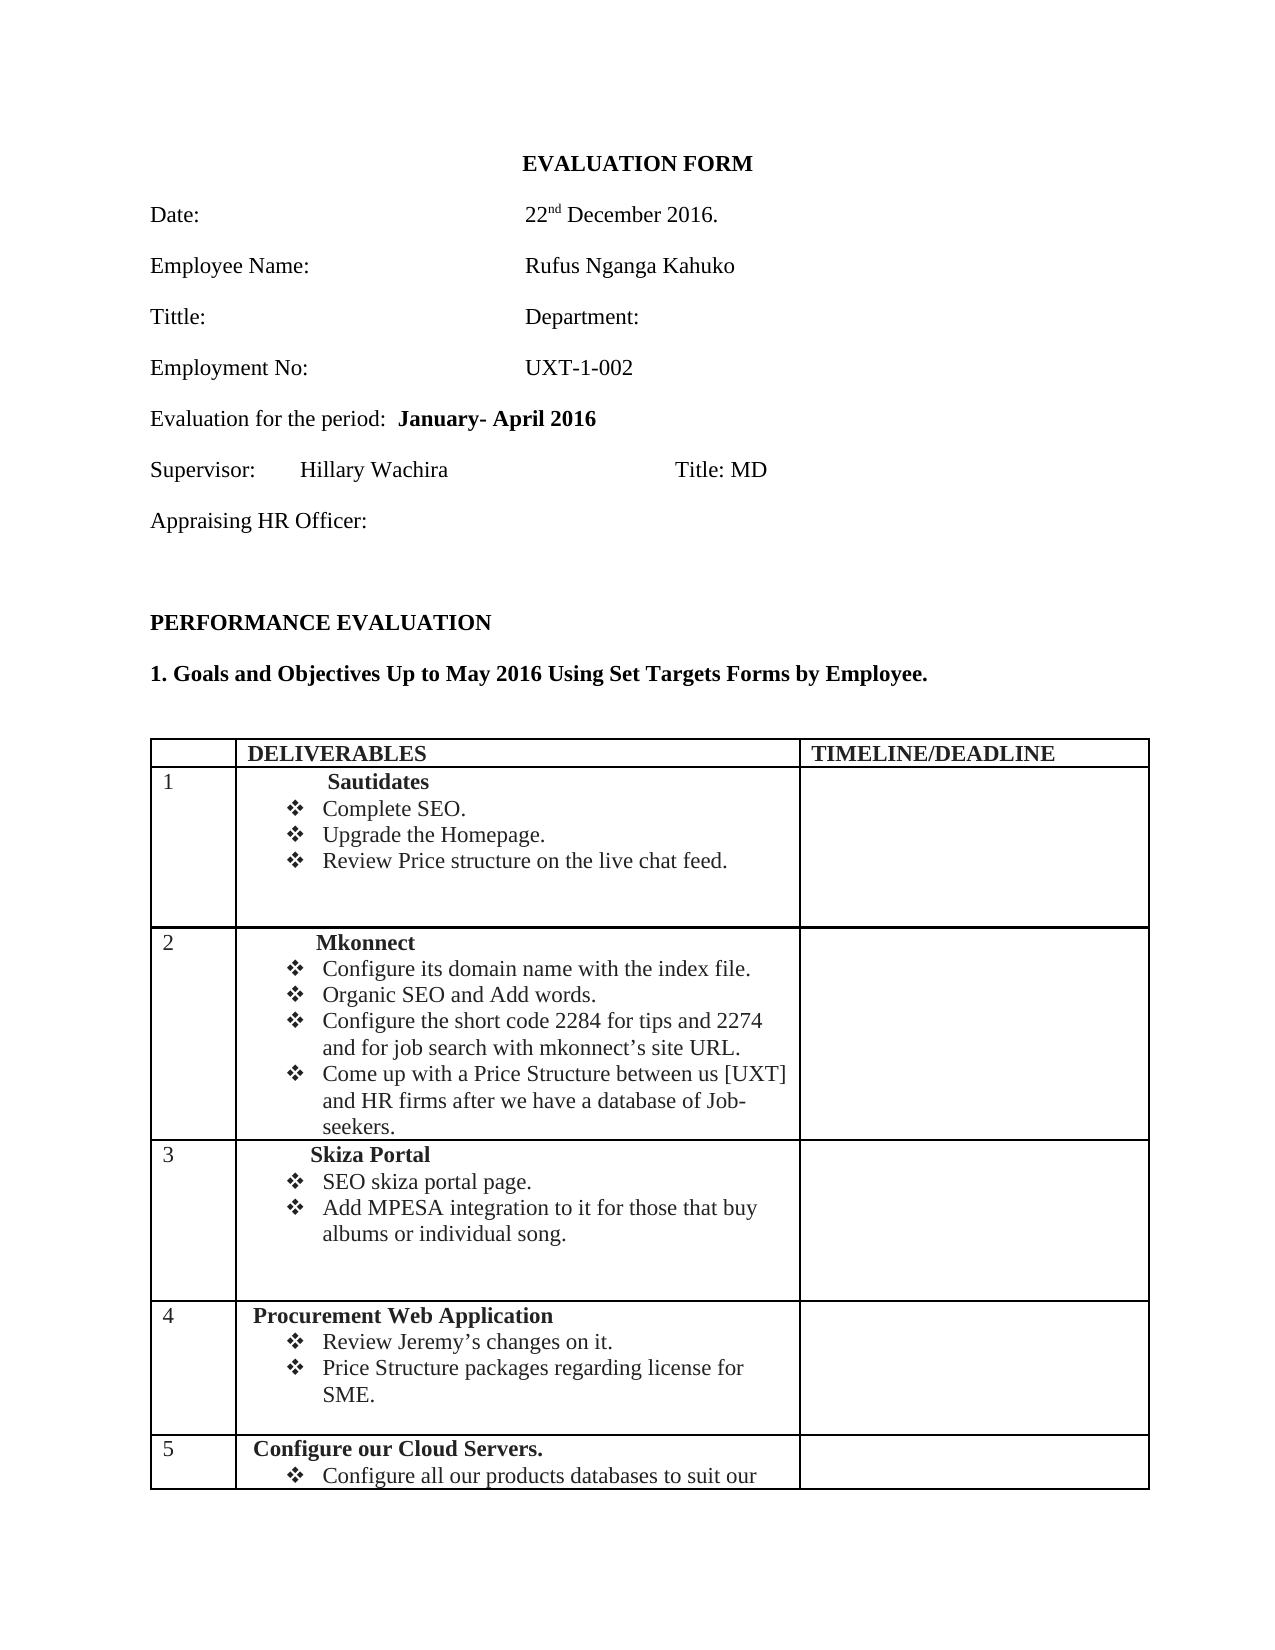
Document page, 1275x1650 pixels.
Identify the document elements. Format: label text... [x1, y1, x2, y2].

table_cell [801, 768, 1148, 926]
table_cell 5 [152, 1436, 235, 1488]
table_cell Procurement Web Application Review Jeremy’s changes on it. Price Structure packages regarding license for SME. [237, 1302, 799, 1433]
table_cell 1 [152, 768, 235, 926]
table_cell 4 [152, 1302, 235, 1433]
text 1. Goals and Objectives Up to May 2016 Using Set Targets Forms by Employee. [150, 660, 1125, 687]
text Supervisor: Hillary Wachira Title: MD [150, 456, 1125, 483]
text Tittle: Department: [150, 303, 1125, 329]
text Date: 22nd December 2016. [150, 201, 1125, 227]
table_header [152, 740, 235, 766]
table_cell 3 [152, 1141, 235, 1299]
table_cell Mkonnect Configure its domain name with the index file. Organic SEO and Add words. Configure the short code 2284 for tips and 2274 and for job search with mkonnect’s site URL. Come up with a Price Structure between us [UXT] and HR firms after we have a database of Job-seekers. [237, 929, 799, 1139]
text PERFORMANCE EVALUATION [150, 609, 1125, 636]
table_header TIMELINE/DEADLINE [801, 740, 1148, 766]
table_header DELIVERABLES [237, 740, 799, 766]
text Employment No: UXT-1-002 [150, 354, 1125, 381]
table_cell 2 [152, 929, 235, 1139]
table_cell [801, 1302, 1148, 1433]
text Employee Name: Rufus Nganga Kahuko [150, 252, 1125, 278]
table_cell [801, 1436, 1148, 1488]
text Evaluation for the period: January- April 2016 [150, 405, 1125, 432]
table_cell Skiza Portal SEO skiza portal page. Add MPESA integration to it for those that buy albums or individual song. [237, 1141, 799, 1299]
table_cell [801, 929, 1148, 1139]
text EVALUATION FORM [150, 150, 1125, 176]
text Appraising HR Officer: [150, 507, 1125, 534]
table_cell [801, 1141, 1148, 1299]
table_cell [237, 1436, 799, 1488]
table_cell Sautidates Complete SEO. Upgrade the Homepage. Review Price structure on the live chat feed. [237, 768, 799, 926]
